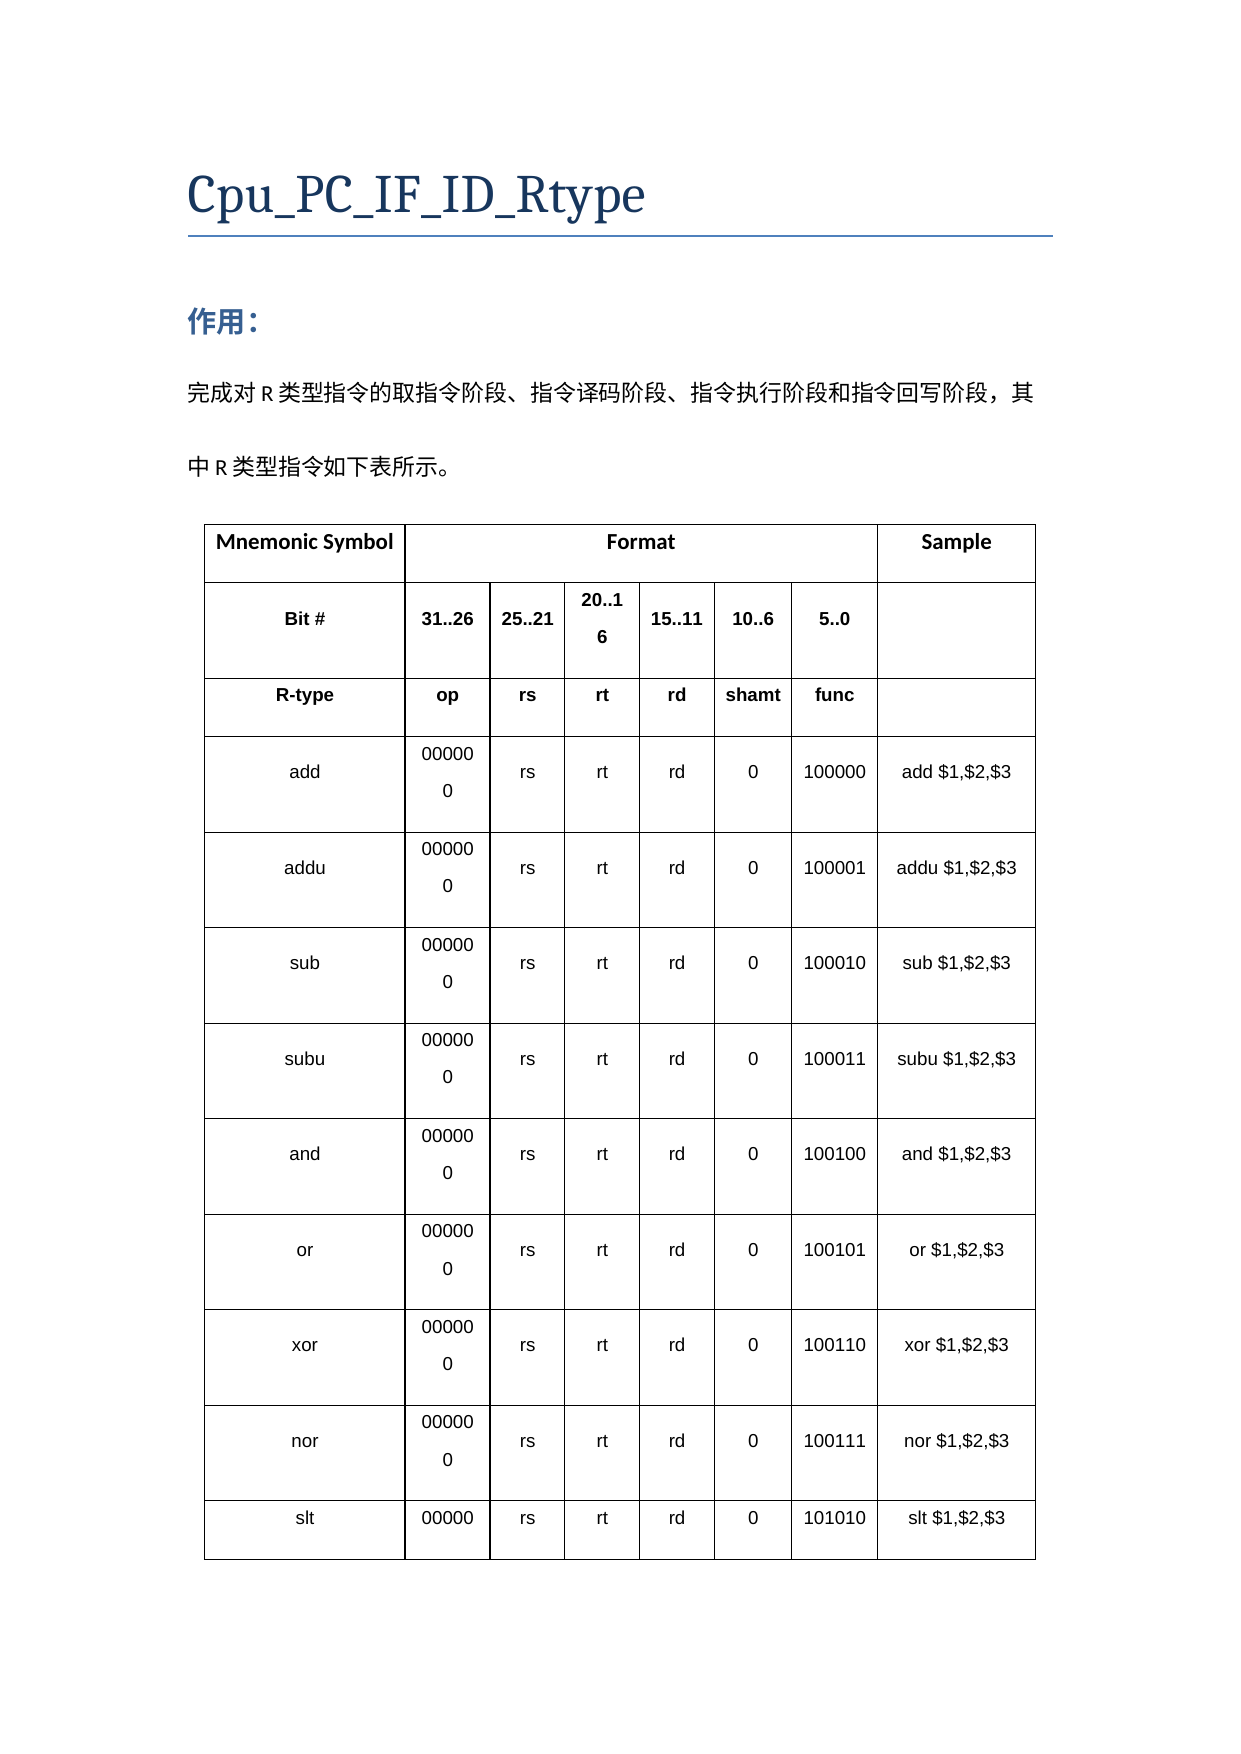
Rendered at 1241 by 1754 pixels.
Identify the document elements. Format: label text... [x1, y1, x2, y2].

table_cell add [205, 737, 404, 832]
table_cell 10..6 [715, 583, 791, 678]
table_cell rt [565, 928, 639, 1023]
table_cell op [406, 679, 489, 736]
table_cell rt [565, 1024, 639, 1118]
table_cell and $1,$2,$3 [878, 1119, 1035, 1214]
table_cell 0 [715, 1024, 791, 1118]
table_cell 000000 [406, 833, 489, 927]
table_cell 000000 [406, 1215, 489, 1309]
table_cell rs [491, 1119, 564, 1214]
table_cell 000000 [406, 1119, 489, 1214]
table_cell [878, 679, 1035, 736]
table_cell rt [565, 737, 639, 832]
table_cell rd [640, 928, 714, 1023]
table_cell rt [565, 679, 639, 736]
subtitle 作用： [187, 287, 1053, 352]
table_cell 100010 [792, 928, 877, 1023]
table_cell 000000 [406, 1024, 489, 1118]
table_cell rs [491, 679, 564, 736]
table_cell rd [640, 1215, 714, 1309]
table_cell rt [565, 1406, 639, 1500]
table_cell 15..11 [640, 583, 714, 678]
table_cell shamt [715, 679, 791, 736]
table_cell nor [205, 1406, 404, 1500]
table_cell nor $1,$2,$3 [878, 1406, 1035, 1500]
table_cell rs [491, 1310, 564, 1405]
table_cell rd [640, 1024, 714, 1118]
table_cell 0 [715, 1501, 791, 1558]
table_cell 100111 [792, 1406, 877, 1500]
table_cell rs [491, 737, 564, 832]
table_cell rt [565, 1310, 639, 1405]
table_cell Bit # [205, 583, 404, 678]
table_cell 0 [715, 833, 791, 927]
table_cell 100100 [792, 1119, 877, 1214]
table_cell 25..21 [491, 583, 564, 678]
table_cell sub [205, 928, 404, 1023]
table_cell addu $1,$2,$3 [878, 833, 1035, 927]
table_cell 000000 [406, 1406, 489, 1500]
table_cell xor $1,$2,$3 [878, 1310, 1035, 1405]
table_cell func [792, 679, 877, 736]
table_cell rs [491, 1501, 564, 1558]
table_cell 31..26 [406, 583, 489, 678]
table_cell [878, 583, 1035, 678]
table_cell rs [491, 1024, 564, 1118]
table_cell slt [205, 1501, 404, 1558]
table_cell 000000 [406, 1501, 489, 1558]
table_cell and [205, 1119, 404, 1214]
table_cell 100001 [792, 833, 877, 927]
table_cell slt $1,$2,$3 [878, 1501, 1035, 1558]
table_cell or [205, 1215, 404, 1309]
table_header Format [406, 525, 877, 582]
table_cell addu [205, 833, 404, 927]
table_cell 100101 [792, 1215, 877, 1309]
title Cpu_PC_IF_ID_Rtype [187, 162, 1053, 237]
table_cell rt [565, 1501, 639, 1558]
table_cell 101010 [792, 1501, 877, 1558]
table_cell sub $1,$2,$3 [878, 928, 1035, 1023]
table_cell 100110 [792, 1310, 877, 1405]
table_cell rs [491, 1215, 564, 1309]
table_cell R-type [205, 679, 404, 736]
table_cell rt [565, 1119, 639, 1214]
table_cell or $1,$2,$3 [878, 1215, 1035, 1309]
table_cell add $1,$2,$3 [878, 737, 1035, 832]
table_cell 0 [715, 1215, 791, 1309]
text 完成对R类型指令的取指令阶段、指令译码阶段、指令执行阶段和指令回写阶段，其中R类型指令如下表所示。 [187, 359, 1053, 498]
table_cell rd [640, 1406, 714, 1500]
table_cell xor [205, 1310, 404, 1405]
table_header Mnemonic Symbol [205, 525, 404, 582]
table_cell rt [565, 833, 639, 927]
table_cell rd [640, 737, 714, 832]
table_cell rs [491, 928, 564, 1023]
table_cell rd [640, 1501, 714, 1558]
table_cell rs [491, 833, 564, 927]
table_cell 5..0 [792, 583, 877, 678]
table_cell subu [205, 1024, 404, 1118]
table_cell 0 [715, 928, 791, 1023]
table_cell 0 [715, 1119, 791, 1214]
table_header Sample [878, 525, 1035, 582]
table_cell 0 [715, 737, 791, 832]
table_cell rd [640, 1310, 714, 1405]
table_cell 100011 [792, 1024, 877, 1118]
table_cell 000000 [406, 928, 489, 1023]
table_cell subu $1,$2,$3 [878, 1024, 1035, 1118]
table_cell 0 [715, 1406, 791, 1500]
table_cell 000000 [406, 737, 489, 832]
table_cell 000000 [406, 1310, 489, 1405]
table_cell 100000 [792, 737, 877, 832]
table_cell 20..16 [565, 583, 639, 678]
table_cell rd [640, 1119, 714, 1214]
table_cell 0 [715, 1310, 791, 1405]
table_cell rd [640, 833, 714, 927]
table_cell rs [491, 1406, 564, 1500]
table_cell rd [640, 679, 714, 736]
table_cell rt [565, 1215, 639, 1309]
